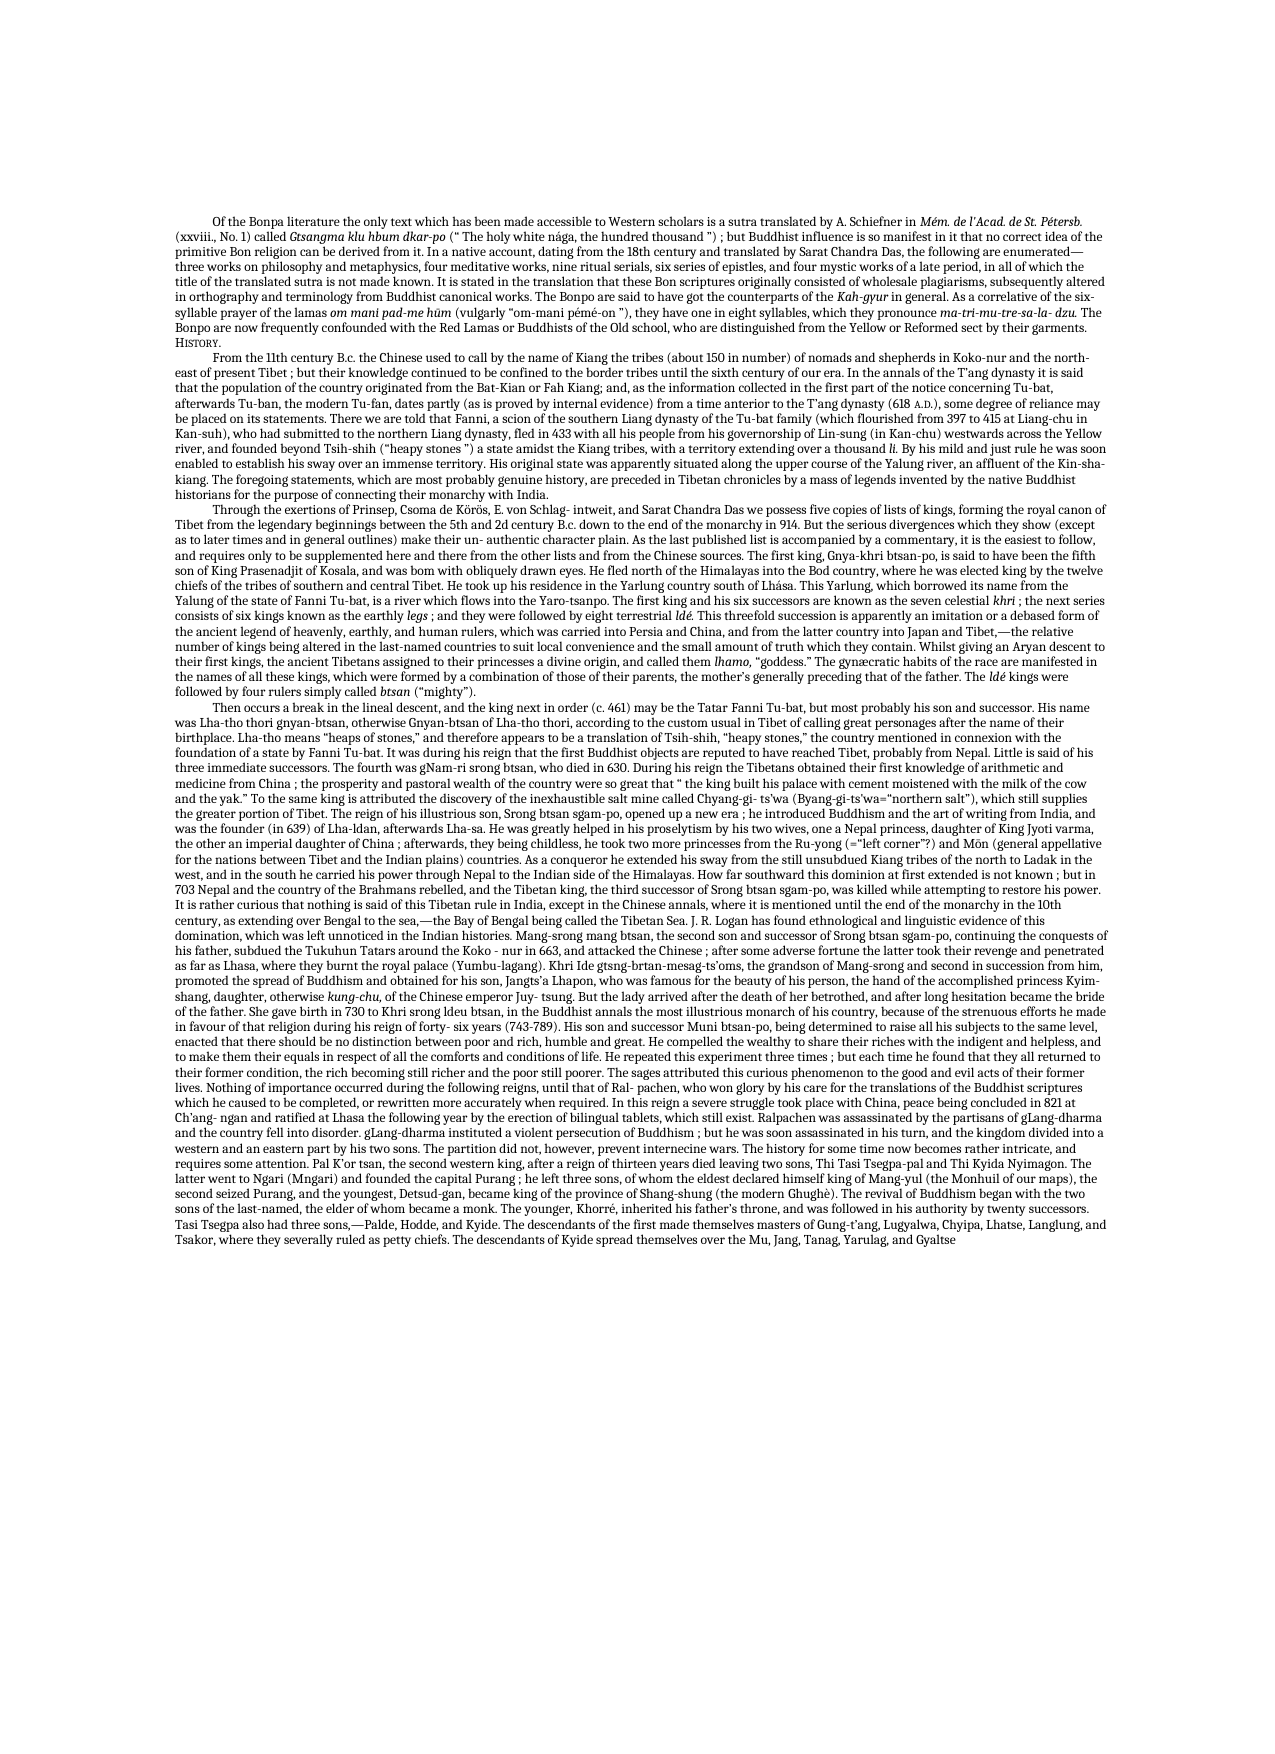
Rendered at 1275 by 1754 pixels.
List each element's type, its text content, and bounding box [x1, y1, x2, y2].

text Through the exertions of Prinsep, Csoma de Körös, E. von Schlag- intweit, and Sarat Chandra Das we possess five copies of lists of kings, forming the royal canon of Tibet from the legendary beginnings between the 5th and 2d century B.c. down to the end of the monarchy in 914. But the serious divergences which they show (except as to later times and in general outlines) make their un- authentic character plain. As the last published list is accompanied by a commentary, it is the easiest to follow, and requires only to be supplemented here and there from the other lists and from the Chinese sources. The first king, Gnya-khri btsan-po, is said to have been the fifth son of King Prasenadjit of Kosala, and was bom with obliquely drawn eyes. He fled north of the Himalayas into the Bod country, where he was elected king by the twelve chiefs of the tribes of southern and central Tibet. He took up his residence in the Yarlung country south of Lhása. This Yarlung, which borrowed its name from the Yalung of the state of Fanni Tu-bat, is a river which flows into the Yaro-tsanpo. The first king and his six successors are known as the seven celestial khri ; the next series consists of six kings known as the earthly legs ; and they were followed by eight terrestrial ldé. This threefold succession is apparently an imitation or a debased form of the ancient legend of heavenly, earthly, and human rulers, which was carried into Persia and China, and from the latter country into Japan and Tibet,—the relative number of kings being altered in the last-named countries to suit local convenience and the small amount of truth which they contain. Whilst giving an Aryan descent to their first kings, the ancient Tibetans assigned to their princesses a divine origin, and called them lhamo, “goddess.” The gynæcratic habits of the race are manifested in the names of all these kings, which were formed by a combination of those of their parents, the mother’s generally preceding that of the father. The ldé kings were followed by four rulers simply called btsan (“mighty”). [175, 503, 1109, 700]
text History. [175, 336, 1109, 351]
text From the 11th century B.c. the Chinese used to call by the name of Kiang the tribes (about 150 in number) of nomads and shepherds in Koko-nur and the north-east of present Tibet ; but their knowledge continued to be confined to the border tribes until the sixth century of our era. In the annals of the T’ang dynasty it is said that the population of the country originated from the Bat-Kian or Fah Kiang; and, as the information collected in the first part of the notice concerning Tu-bat, afterwards Tu-ban, the modern Tu-fan, dates partly (as is proved by internal evidence) from a time anterior to the T’ang dynasty (618 a.d.), some degree of reliance may be placed on its statements. There we are told that Fanni, a scion of the southern Liang dynasty of the Tu-bat family (which flourished from 397 to 415 at Liang-chu in Kan-suh), who had submitted to the northern Liang dynasty, fled in 433 with all his people from his governorship of Lin-sung (in Kan-chu) westwards across the Yellow river, and founded beyond Tsih-shih (“heapy stones ”) a state amidst the Kiang tribes, with a territory extending over a thousand li. By his mild and just rule he was soon enabled to establish his sway over an immense territory. His original state was apparently situated along the upper course of the Yalung river, an affluent of the Kin-sha-kiang. The foregoing statements, which are most probably genuine history, are preceded in Tibetan chronicles by a mass of legends invented by the native Buddhist historians for the purpose of connecting their monarchy with India. [175, 351, 1109, 503]
text Then occurs a break in the lineal descent, and the king next in order (c. 461) may be the Tatar Fanni Tu-bat, but most probably his son and successor. His name was Lha-tho thori gnyan-btsan, otherwise Gnyan-btsan of Lha-tho thori, according to the custom usual in Tibet of calling great personages after the name of their birthplace. Lha-tho means “heaps of stones,” and therefore appears to be a translation of Tsih-shih, “heapy stones,” the country mentioned in connexion with the foundation of a state by Fanni Tu-bat. It was during his reign that the first Buddhist objects are reputed to have reached Tibet, probably from Nepal. Little is said of his three immediate successors. The fourth was gNam-ri srong btsan, who died in 630. During his reign the Tibetans obtained their first knowledge of arithmetic and medicine from China ; the prosperity and pastoral wealth of the country were so great that “ the king built his palace with cement moistened with the milk of the cow and the yak.” To the same king is attributed the discovery of the inexhaustible salt mine called Chyang-gi- ts’wa (Byang-gi-ts'wa=“northern salt”), which still supplies the greater portion of Tibet. The reign of his illustrious son, Srong btsan sgam-po, opened up a new era ; he introduced Buddhism and the art of writing from India, and was the founder (in 639) of Lha-ldan, afterwards Lha-sa. He was greatly helped in his proselytism by his two wives, one a Nepal princess, daughter of King Jyoti varma, the other an imperial daughter of China ; afterwards, they being childless, he took two more princesses from the Ru-yong (=“left corner”?) and Mōn (general appellative for the nations between Tibet and the Indian plains) countries. As a conqueror he extended his sway from the still unsubdued Kiang tribes of the north to Ladak in the west, and in the south he carried his power through Nepal to the Indian side of the Himalayas. How far southward this dominion at first extended is not known ; but in 703 Nepal and the country of the Brahmans rebelled, and the Tibetan king, the third successor of Srong btsan sgam-po, was killed while attempting to restore his power. It is rather curious that nothing is said of this Tibetan rule in India, except in the Chinese annals, where it is mentioned until the end of the monarchy in the 10th century, as extending over Bengal to the sea,—the Bay of Bengal being called the Tibetan Sea. J. R. Logan has found ethnological and linguistic evidence of this domination, which was left unnoticed in the Indian histories. Mang-srong mang btsan, the second son and successor of Srong btsan sgam-po, continuing the conquests of his father, subdued the Tukuhun Tatars around the Koko - nur in 663, and attacked the Chinese ; after some adverse fortune the latter took their revenge and penetrated as far as Lhasa, where they burnt the royal palace (Yumbu-lagang). Khri Ide gtsng-brtan-mesag-ts’oms, the grandson of Mang-srong and second in succession from him, promoted the spread of Buddhism and obtained for his son, Jangts’a Lhapon, who was famous for the beauty of his person, the hand of the accomplished princess Kyim- shang, daughter, otherwise kung-chu, of the Chinese emperor Juy- tsung. But the lady arrived after the death of her betrothed, and after long hesitation became the bride of the father. She gave birth in 730 to Khri srong ldeu btsan, in the Buddhist annals the most illustrious monarch of his country, because of the strenuous efforts he made in favour of that religion during his reign of forty- six years (743-789). His son and successor Muni btsan-po, being determined to raise all his subjects to the same level, enacted that there should be no distinction between poor and rich, humble and great. He compelled the wealthy to share their riches with the indigent and helpless, and to make them their equals in respect of all the comforts and conditions of life. He repeated this experiment three times ; but each time he found that they all returned to their former condition, the rich becoming still richer and the poor still poorer. The sages attributed this curious phenomenon to the good and evil acts of their former lives. Nothing of importance occurred during the following reigns, until that of Ral- pachen, who won glory by his care for the translations of the Buddhist scriptures which he caused to be completed, or rewritten more accurately when required. In this reign a severe struggle took place with China, peace being concluded in 821 at Ch’ang- ngan and ratified at Lhasa the following year by the erection of bilingual tablets, which still exist. Ralpachen was assassinated by the partisans of gLang-dharma and the country fell into disorder. gLang-dharma instituted a violent persecution of Buddhism ; but he was soon assassinated in his turn, and the kingdom divided into a western and an eastern part by his two sons. The partition did not, however, prevent internecine wars. The history for some time now becomes rather intricate, and requires some attention. Pal K’or tsan, the second western king, after a reign of thirteen years died leaving two sons, Thi Tasi Tsegpa-pal and Thi Kyida Nyimagon. The latter went to Ngari (Mngari) and founded the capital Purang ; he left three sons, of whom the eldest declared himself king of Mang-yul (the Monhuil of our maps), the second seized Purang, and the youngest, Detsud-gan, became king of the province of Shang-shung (the modern Ghughè). The revival of Buddhism began with the two sons of the last-named, the elder of whom became a monk. The younger, Khorré, inherited his father’s throne, and was followed in his authority by twenty successors. Tasi Tsegpa also had three sons,—Palde, Hodde, and Kyide. The descendants of the first made themselves masters of Gung-t’ang, Lugyalwa, Chyipa, Lhatse, Langlung, and Tsakor, where they severally ruled as petty chiefs. The descendants of Kyide spread themselves over the Mu, Jang, Tanag, Yarulag, and Gyaltse [175, 700, 1109, 1248]
text Of the Bonpa literature the only text which has been made accessible to Western scholars is a sutra translated by A. Schiefner in Mém. de l'Acad. de St. Pétersb. (xxviii., No. 1) called Gtsangma klu hbum dkar-po (“ The holy white nága, the hundred thousand ”) ; but Buddhist influence is so manifest in it that no correct idea of the primitive Bon religion can be derived from it. In a native account, dating from the 18th century and translated by Sarat Chandra Das, the following are enumerated—three works on philosophy and metaphysics, four meditative works, nine ritual serials, six series of epistles, and four mystic works of a late period, in all of which the title of the translated sutra is not made known. It is stated in the translation that these Bon scriptures originally consisted of wholesale plagiarisms, subsequently altered in orthography and terminology from Buddhist canonical works. The Bonpo are said to have got the counterparts of the Kah-gyur in general. As a correlative of the six-syllable prayer of the lamas om mani pad-me hūm (vulgarly “om-mani pémé-on ”), they have one in eight syllables, which they pronounce ma-tri-mu-tre-sa-la- dzu. The Bonpo are now frequently confounded with the Red Lamas or Buddhists of the Old school, who are distinguished from the Yellow or Reformed sect by their garments. [175, 214, 1109, 336]
